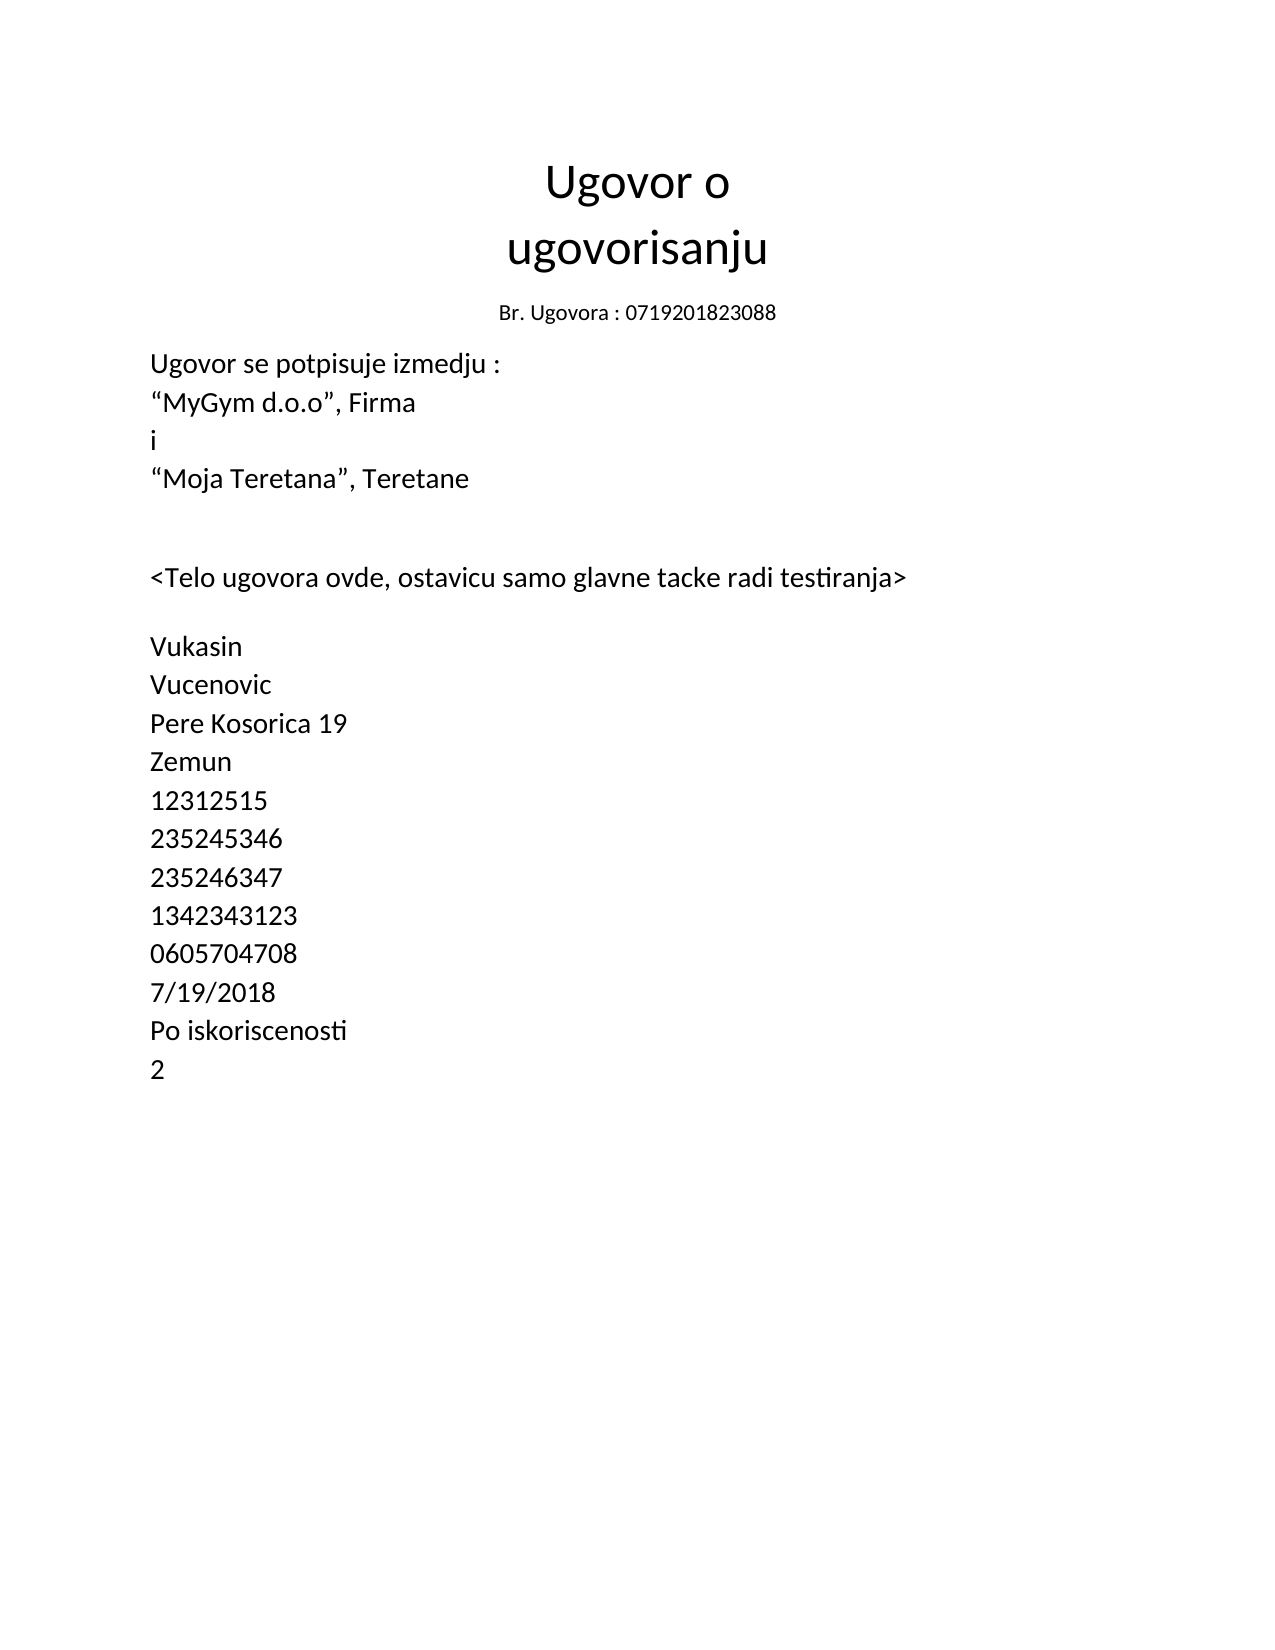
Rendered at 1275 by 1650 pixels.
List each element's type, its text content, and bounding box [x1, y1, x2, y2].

text Ugovor o ugovorisanju [150, 150, 1125, 277]
text Br. Ugovora : 0719201823088 [150, 298, 1125, 326]
text Ugovor se potpisuje izmedju : “MyGym d.o.o”, Firma i “Moja Teretana”, Teretane <Telo ugovora ovde, ostavicu samo glavne tacke radi testiranja> Vukasin Vucenovic Pere Kosorica 19 Zemun 12312515 235245346 235246347 1342343123 0605704708 7/19/2018 Po iskoriscenosti 2 [150, 345, 1125, 1086]
